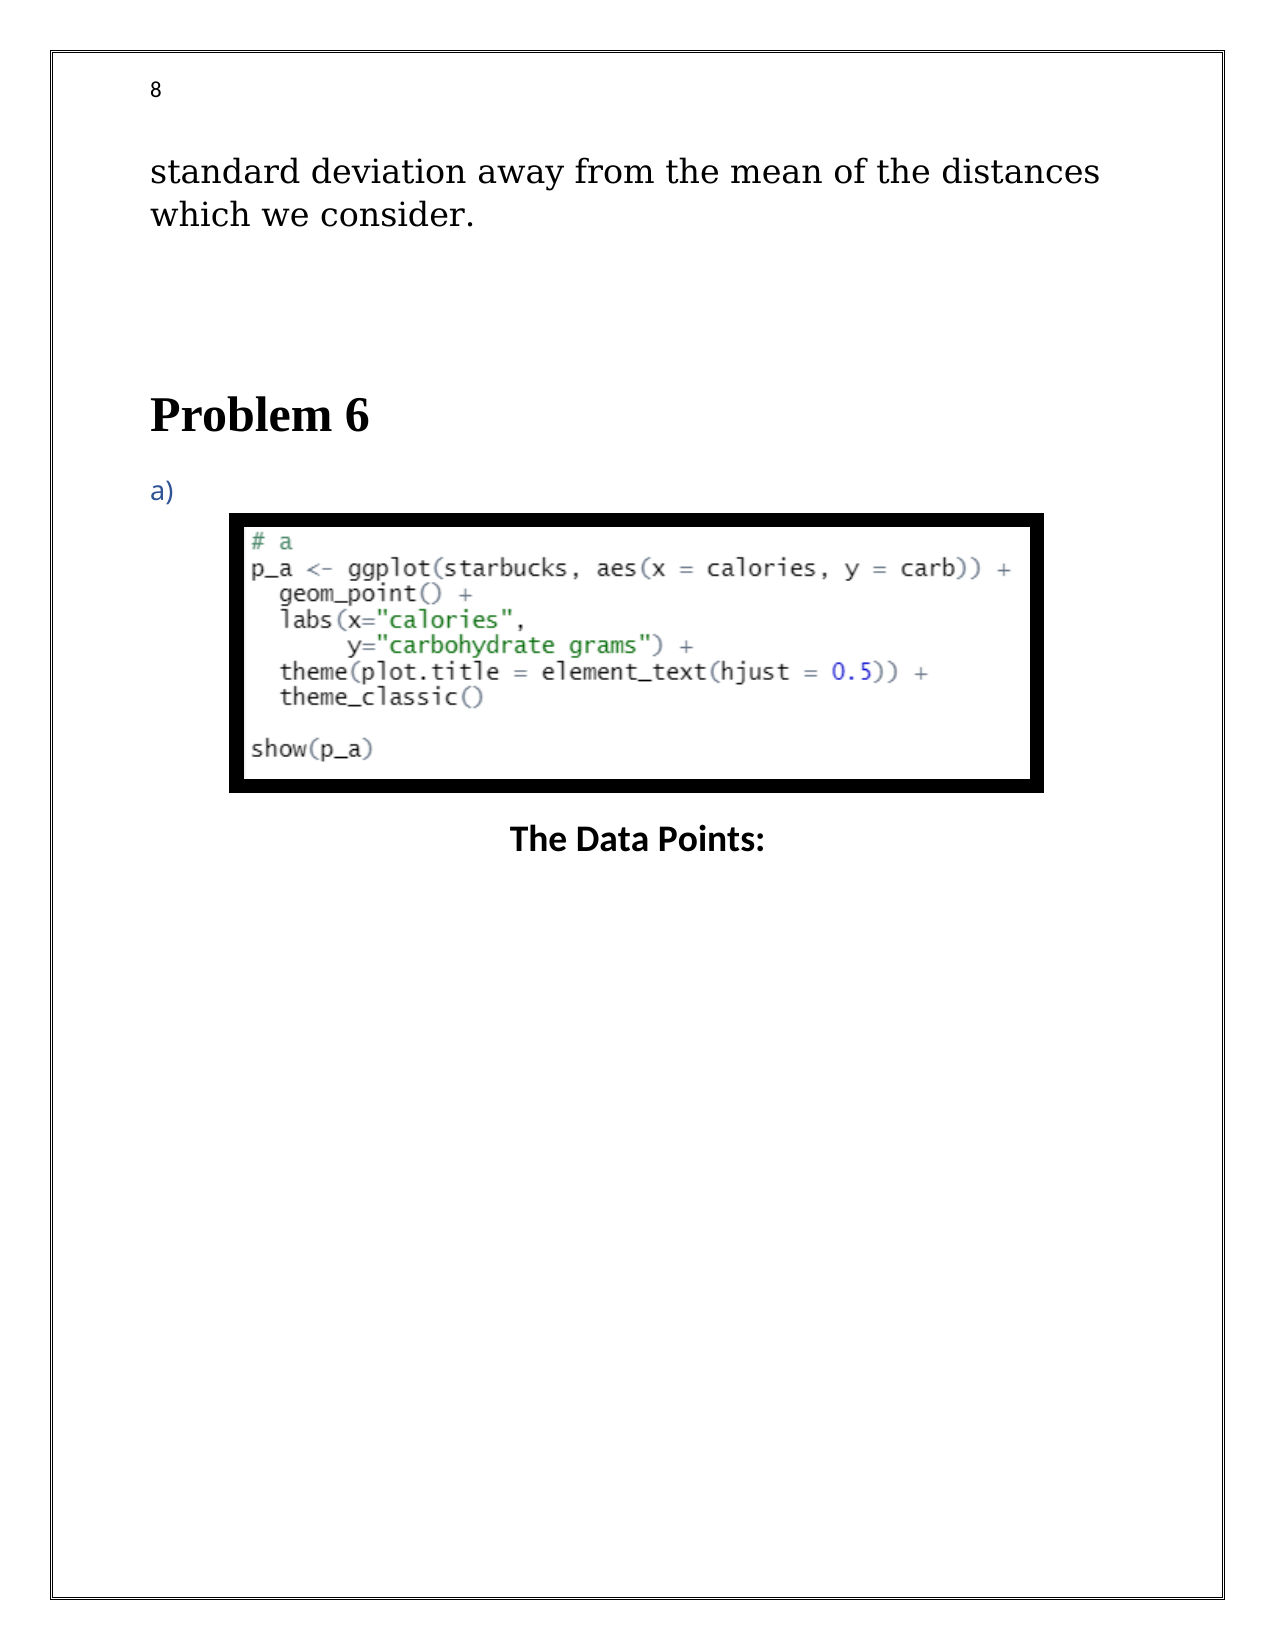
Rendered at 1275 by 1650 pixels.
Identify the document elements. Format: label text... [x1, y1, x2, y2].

text The Data Points: [150, 815, 1125, 861]
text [150, 150, 1125, 233]
subtitle Problem 6 [150, 385, 1125, 442]
subtitle a) [150, 472, 1125, 508]
picture [244, 527, 1030, 779]
